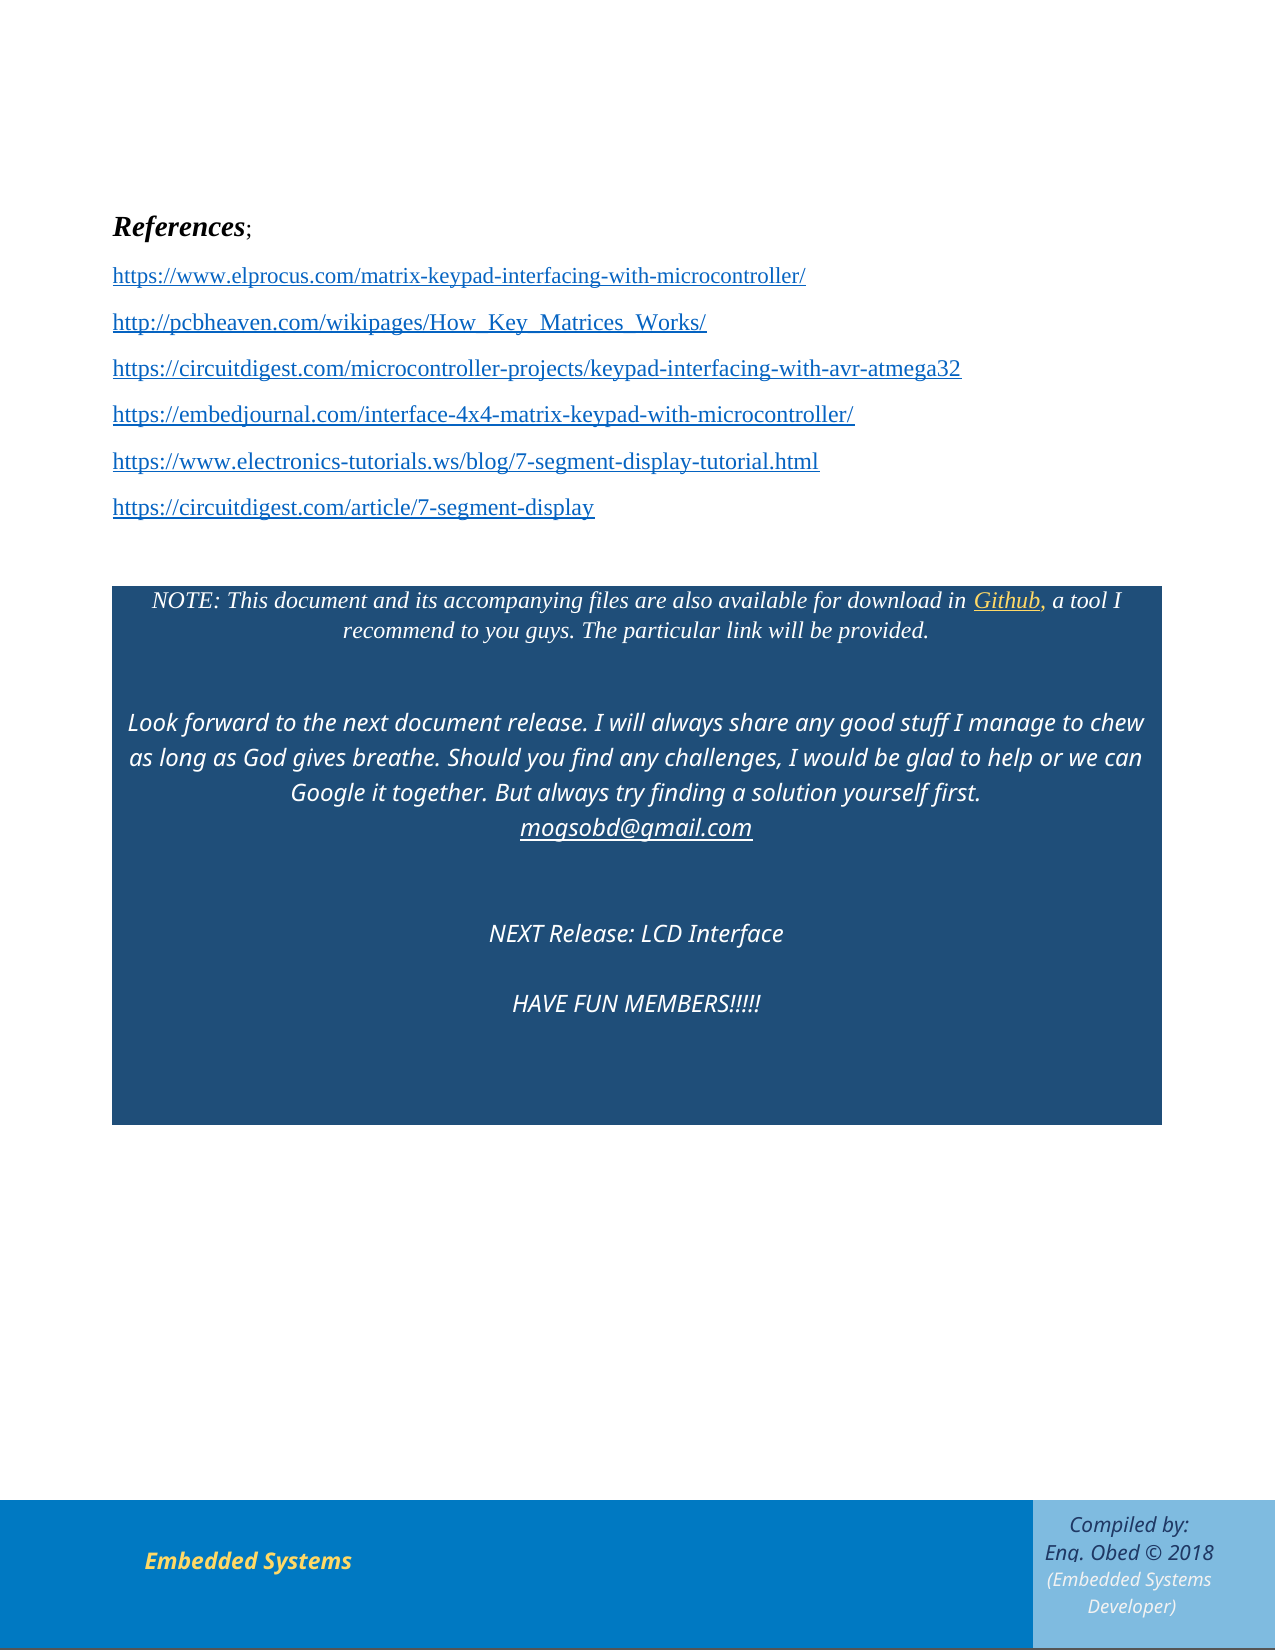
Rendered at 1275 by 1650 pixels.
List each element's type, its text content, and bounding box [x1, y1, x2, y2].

text https://www.electronics-tutorials.ws/blog/7-segment-display-tutorial.html [112, 447, 1162, 474]
text https://www.elprocus.com/matrix-keypad-interfacing-with-microcontroller/ [112, 262, 1162, 289]
text http://pcbheaven.com/wikipages/How_Key_Matrices_Works/ [112, 307, 1162, 335]
text https://circuitdigest.com/microcontroller-projects/keypad-interfacing-with-avr-atmega32 [112, 354, 1162, 382]
text mogsobd@gmail.com [112, 811, 1162, 844]
text https://circuitdigest.com/article/7-segment-display [112, 493, 1162, 521]
text References; [112, 209, 1162, 243]
text NEXT Release: LCD Interface [112, 917, 1162, 949]
text HAVE FUN MEMBERS!!!!! [112, 987, 1162, 1020]
picture [0, 1500, 1275, 1650]
text Look forward to the next document release. I will always share any good stuff I manage to chew as long as God gives breathe. Should you find any challenges, I would be glad to help or we can Google it together. But always try finding a solution yourself first. [112, 705, 1162, 808]
text https://embedjournal.com/interface-4x4-matrix-keypad-with-microcontroller/ [112, 400, 1162, 428]
text NOTE: This document and its accompanying files are also available for download in Github, a tool I recommend to you guys. The particular link will be provided. [112, 586, 1162, 644]
